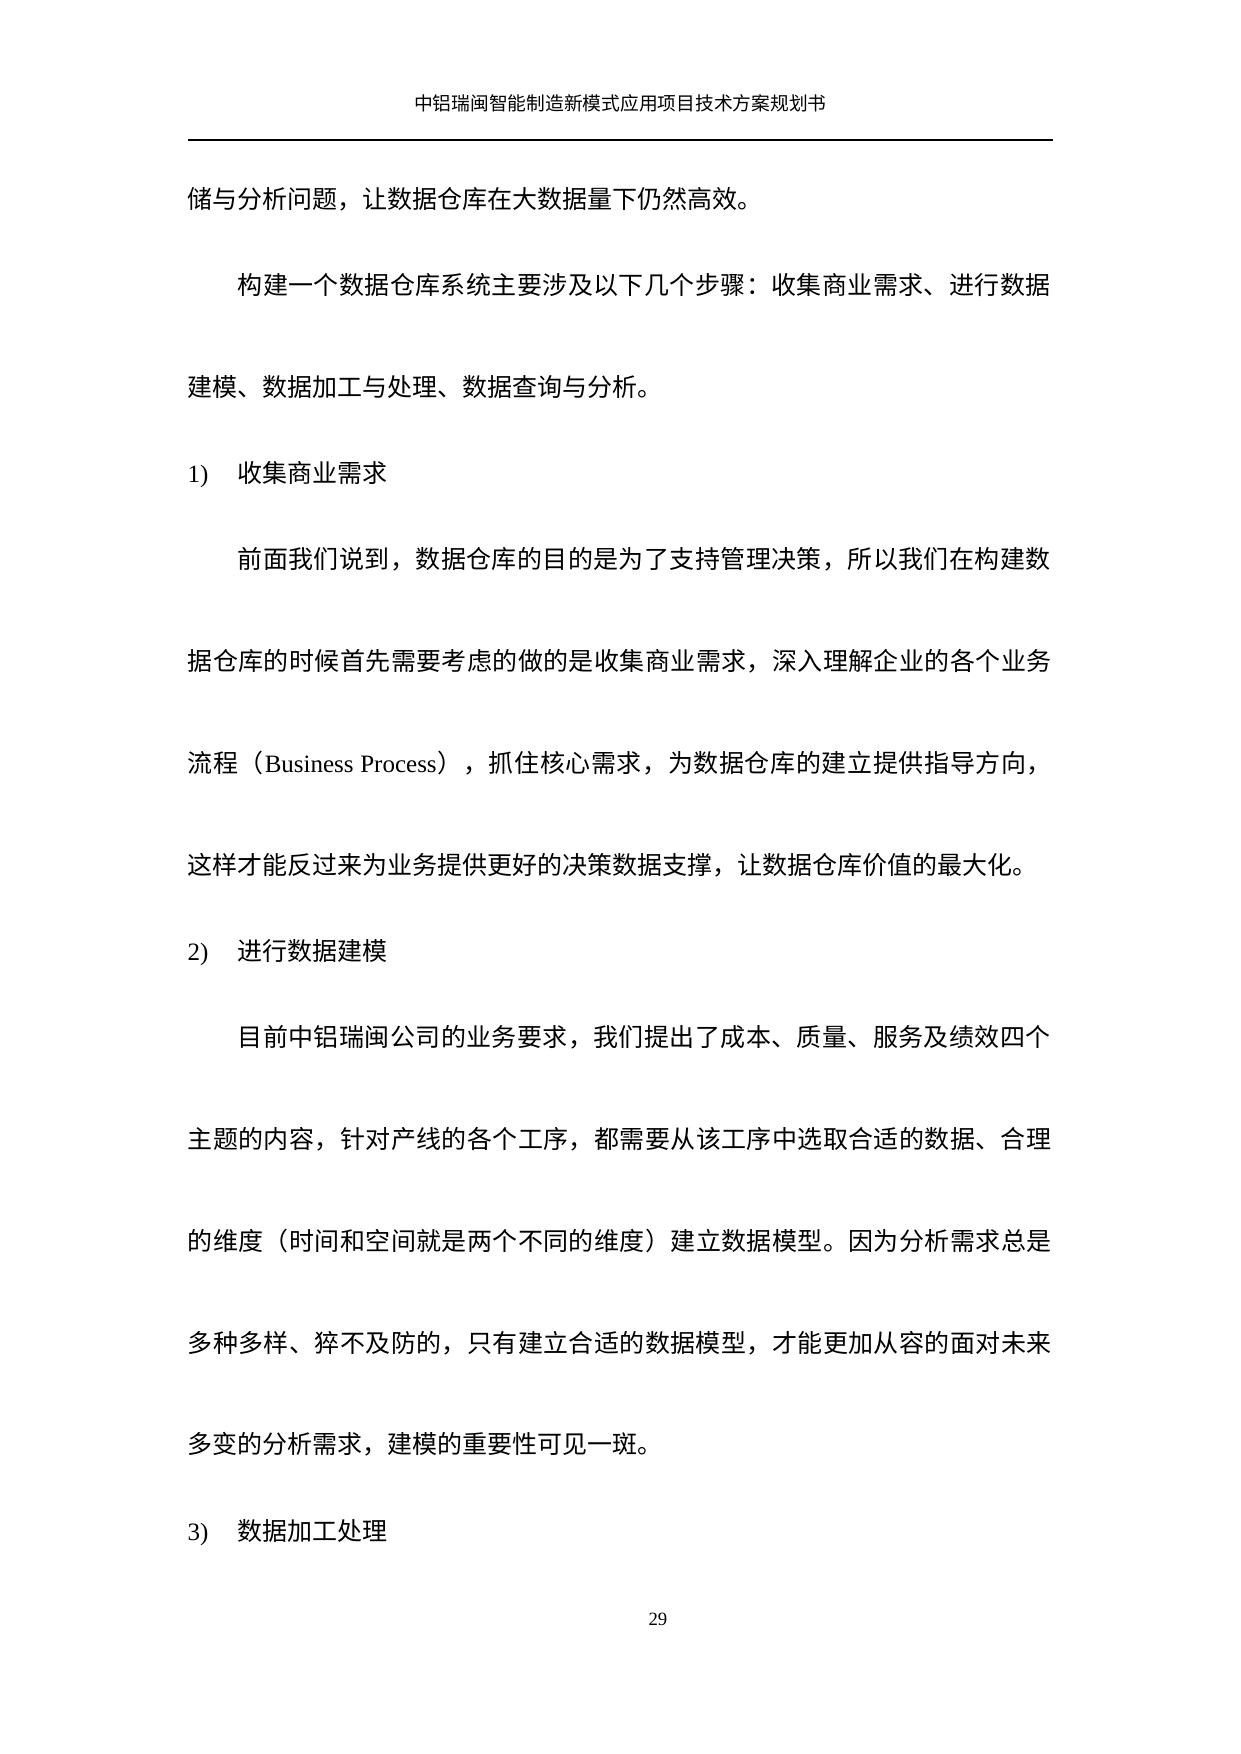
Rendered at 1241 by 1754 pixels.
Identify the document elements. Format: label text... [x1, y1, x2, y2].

text 构建一个数据仓库系统主要涉及以下几个步骤：收集商业需求、进行数据建模、数据加工与处理、数据查询与分析。 [187, 250, 1053, 420]
text 前面我们说到，数据仓库的目的是为了支持管理决策，所以我们在构建数据仓库的时候首先需要考虑的做的是收集商业需求，深入理解企业的各个业务流程（Business Process），抓住核心需求，为数据仓库的建立提供指导方向，这样才能反过来为业务提供更好的决策数据支撑，让数据仓库价值的最大化。 [187, 524, 1053, 897]
list 数据加工处理 [187, 1495, 1053, 1563]
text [187, 164, 1053, 232]
list 进行数据建模 [187, 916, 1053, 983]
list 收集商业需求 [187, 438, 1053, 506]
text 目前中铝瑞闽公司的业务要求，我们提出了成本、质量、服务及绩效四个主题的内容，针对产线的各个工序，都需要从该工序中选取合适的数据、合理的维度（时间和空间就是两个不同的维度）建立数据模型。因为分析需求总是多种多样、猝不及防的，只有建立合适的数据模型，才能更加从容的面对未来多变的分析需求，建模的重要性可见一斑。 [187, 1002, 1053, 1477]
